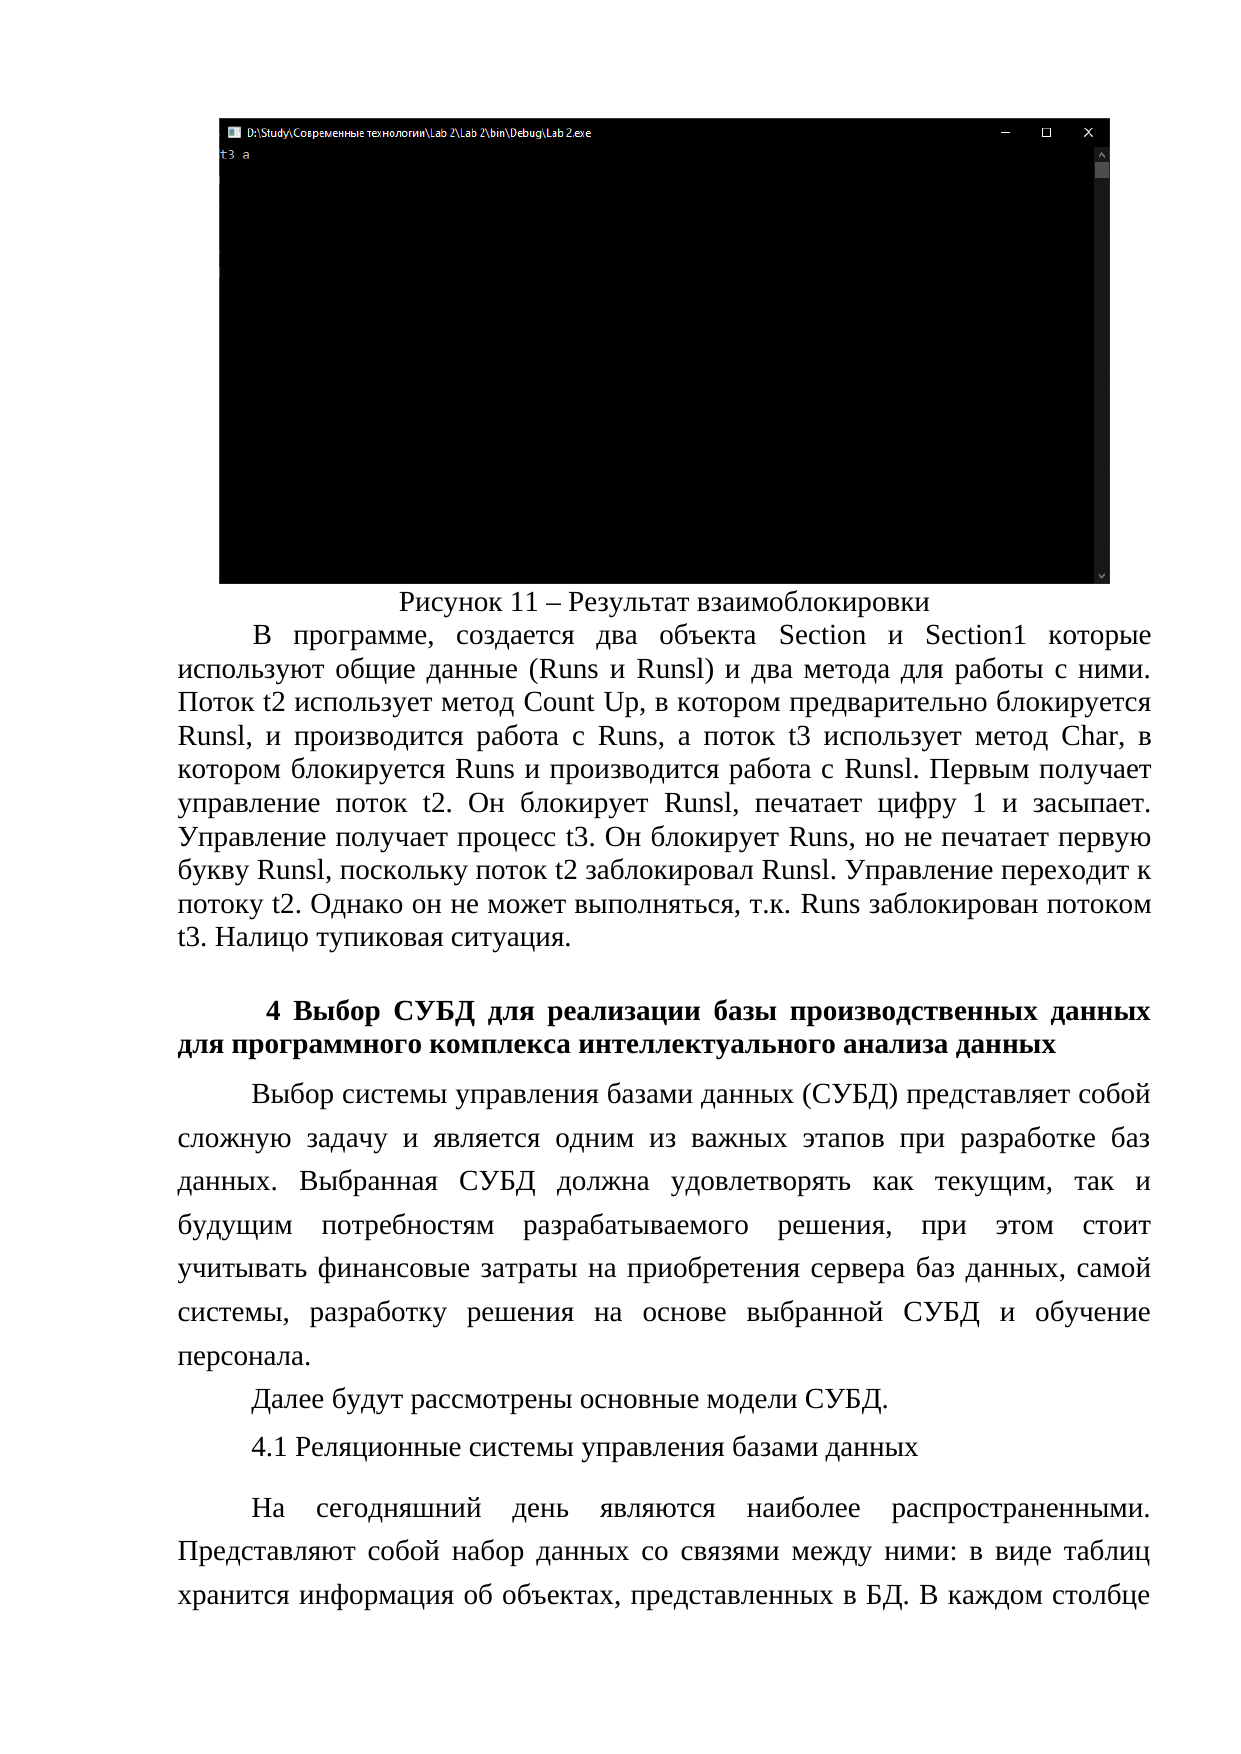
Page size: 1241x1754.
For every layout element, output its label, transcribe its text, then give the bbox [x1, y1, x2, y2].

text 4.1 Реляционные системы управления базами данных [177, 1429, 1152, 1462]
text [177, 1490, 1152, 1611]
text Далее будут рассмотрены основные модели СУБД. [177, 1381, 1152, 1415]
text Выбор системы управления базами данных (СУБД) представляет собой сложную задачу и является одним из важных этапов при разработке баз данных. Выбранная СУБД должна удовлетворять как текущим, так и будущим потребностям разрабатываемого решения, при этом стоит учитывать финансовые затраты на приобретения сервера баз данных, самой системы, разработку решения на основе выбранной СУБД и обучение персонала. [177, 1076, 1152, 1371]
picture [219, 118, 1110, 584]
text Рисунок 11 – Результат взаимоблокировки [177, 584, 1152, 617]
text 4 Выбор СУБД для реализации базы производственных данных для программного комплекса интеллектуального анализа данных [177, 993, 1152, 1060]
text В программе, создается два объекта Section и Section1 которые используют общие данные (Runs и Runsl) и два метода для работы с ними. Поток t2 использует метод Count Up, в котором предварительно блокируется Runsl, и производится работа с Runs, а поток t3 использует метод Char, в котором блокируется Runs и производится работа с Runsl. Первым получает управление поток t2. Он блокирует Runsl, печатает цифру 1 и засыпает. Управление получает процесс t3. Он блокирует Runs, но не печатает первую букву Runsl, поскольку поток t2 заблокировал Runsl. Управление переходит к потоку t2. Однако он не может выполняться, т.к. Runs заблокирован потоком t3. Налицо тупиковая ситуация. [177, 617, 1152, 953]
